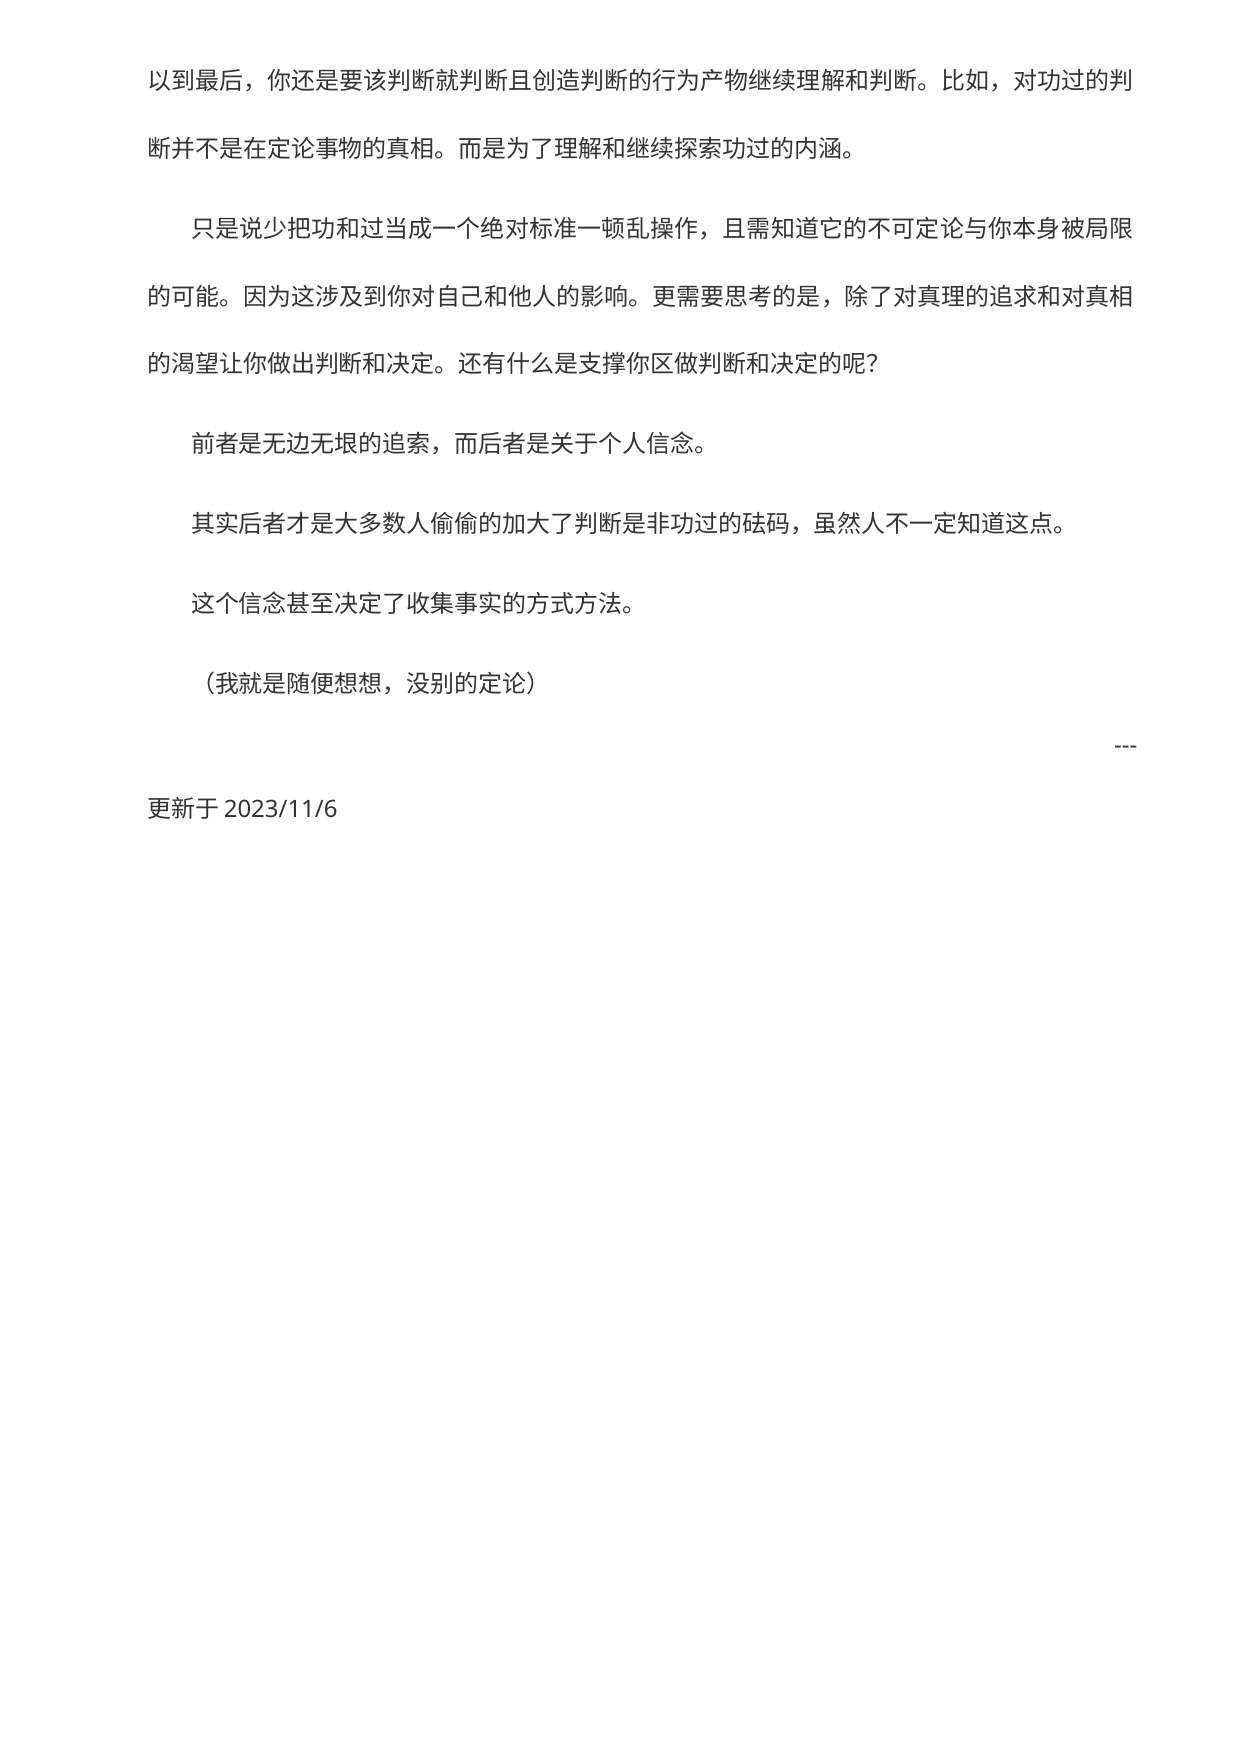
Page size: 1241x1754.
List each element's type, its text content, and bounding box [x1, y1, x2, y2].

text --- [147, 727, 1137, 761]
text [147, 45, 1137, 181]
text 只是说少把功和过当成一个绝对标准一顿乱操作，且需知道它的不可定论与你本身被局限的可能。因为这涉及到你对自己和他人的影响。更需要思考的是，除了对真理的追求和对真相的渴望让你做出判断和决定。还有什么是支撑你区做判断和决定的呢？ [147, 193, 1137, 396]
text 更新于2023/11/6 [103, 773, 1137, 841]
text 其实后者才是大多数人偷偷的加大了判断是非功过的砝码，虽然人不一定知道这点。 [147, 488, 1137, 556]
text 这个信念甚至决定了收集事实的方式方法。 [147, 568, 1137, 636]
text 前者是无边无垠的追索，而后者是关于个人信念。 [147, 408, 1137, 476]
text （我就是随便想想，没别的定论） [147, 648, 1137, 716]
